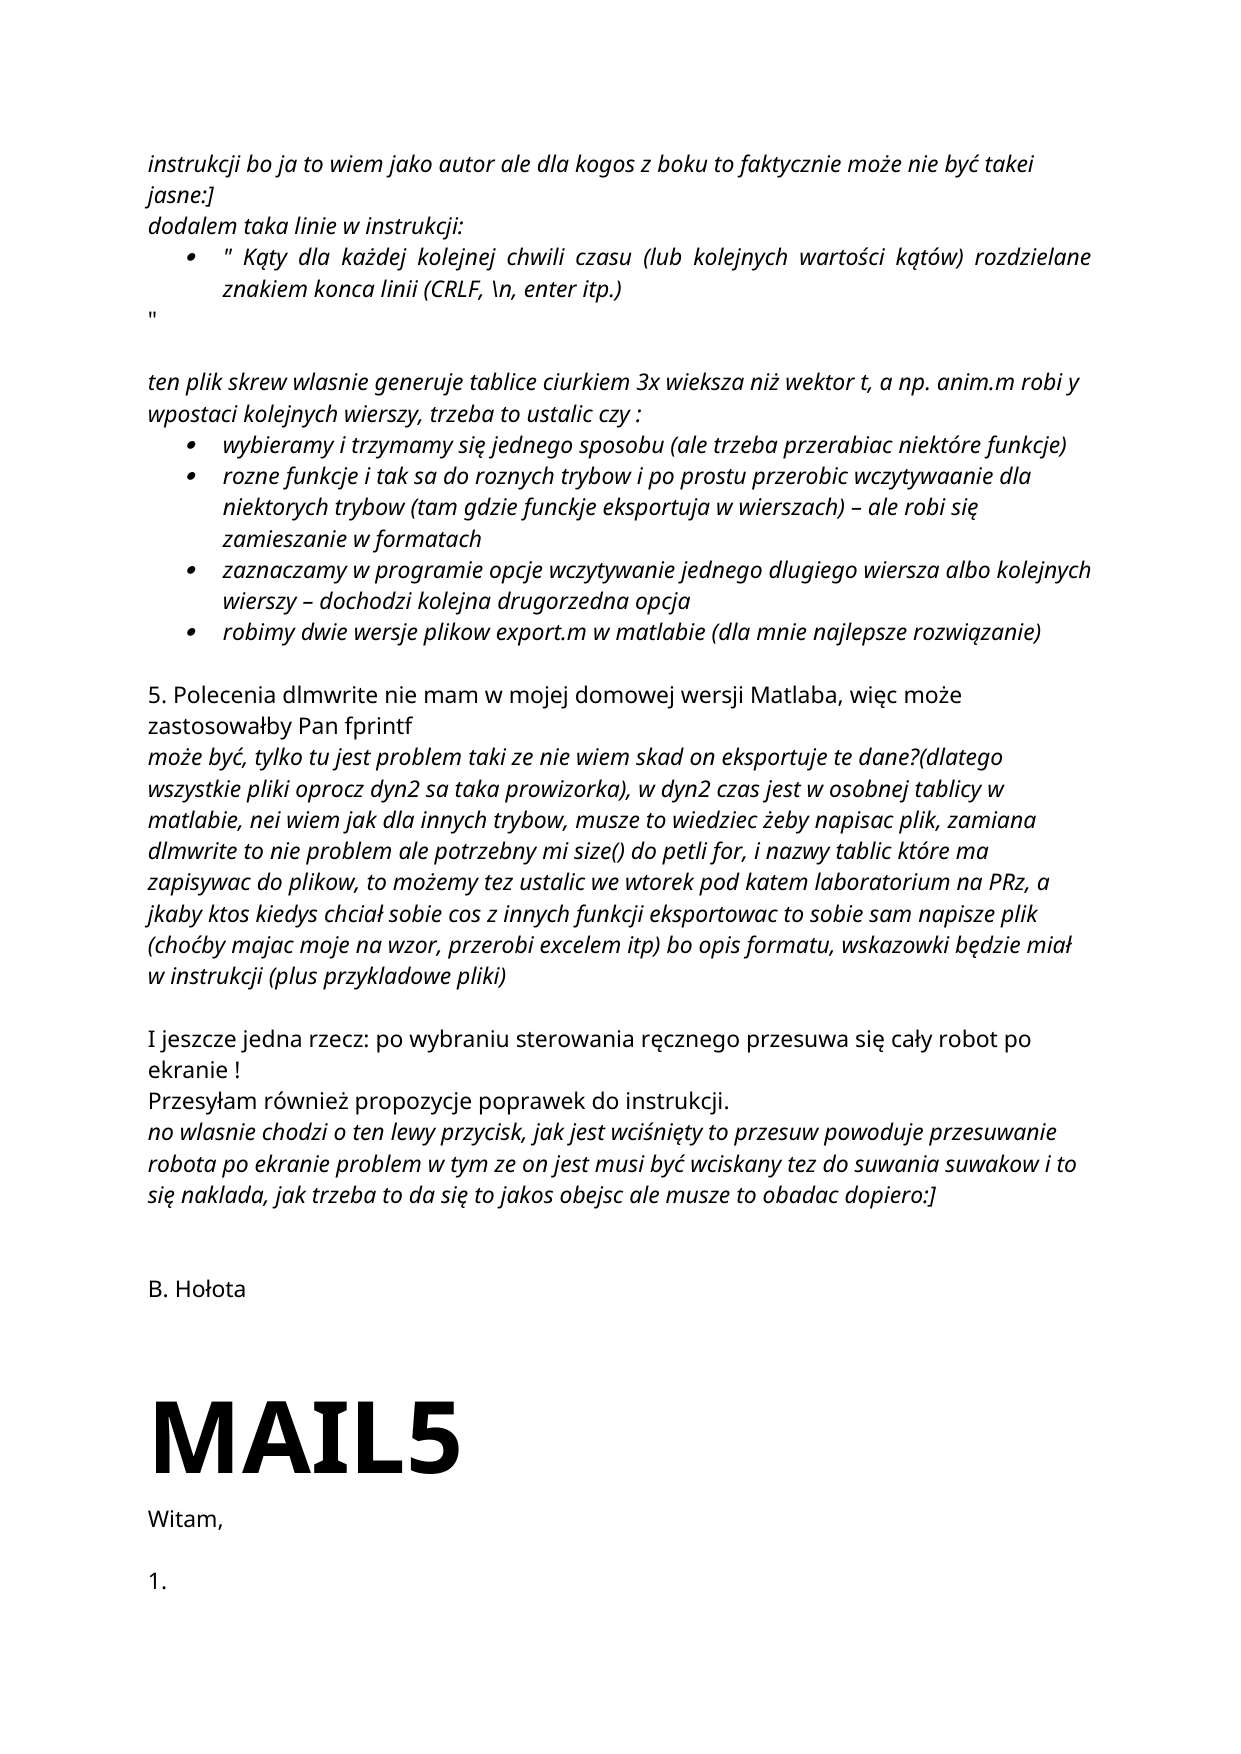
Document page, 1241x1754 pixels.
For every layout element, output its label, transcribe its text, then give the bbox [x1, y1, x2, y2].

list zaznaczamy w programie opcje wczytywanie jednego dlugiego wiersza albo kolejnych wierszy – dochodzi kolejna drugorzedna opcja [185, 554, 1093, 616]
text 5. Polecenia dlmwrite nie mam w mojej domowej wersji Matlaba, więc może zastosowałby Pan fprintf [148, 648, 1093, 741]
text no wlasnie chodzi o ten lewy przycisk, jak jest wciśnięty to przesuw powoduje przesuwanie robota po ekranie problem w tym ze on jest musi być wciskany tez do suwania suwakow i to się naklada, jak trzeba to da się to jakos obejsc ale musze to obadac dopiero:] [148, 1116, 1093, 1210]
text dodalem taka linie w instrukcji: [148, 210, 1093, 241]
text I jeszcze jedna rzecz: po wybraniu sterowania ręcznego przesuwa się cały robot po ekranie ! Przesyłam również propozycje poprawek do instrukcji. [148, 1023, 1093, 1116]
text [148, 148, 1093, 210]
text B. Hołota [148, 1241, 1093, 1304]
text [148, 1503, 1093, 1596]
text MAIL5 [148, 1366, 1093, 1503]
text ten plik skrew wlasnie generuje tablice ciurkiem 3x wieksza niż wektor t, a np. anim.m robi y wpostaci kolejnych wierszy, trzeba to ustalic czy : [148, 366, 1093, 429]
text może być, tylko tu jest problem taki ze nie wiem skad on eksportuje te dane?(dlatego wszystkie pliki oprocz dyn2 sa taka prowizorka), w dyn2 czas jest w osobnej tablicy w matlabie, nei wiem jak dla innych trybow, musze to wiedziec żeby napisac plik, zamiana dlmwrite to nie problem ale potrzebny mi size() do petli for, i nazwy tablic które ma zapisywac do plikow, to możemy tez ustalic we wtorek pod katem laboratorium na PRz, a jkaby ktos kiedys chciał sobie cos z innych funkcji eksportowac to sobie sam napisze plik (choćby majac moje na wzor, przerobi excelem itp) bo opis formatu, wskazowki będzie miał w instrukcji (plus przykladowe pliki) [148, 741, 1093, 991]
list rozne funkcje i tak sa do roznych trybow i po prostu przerobic wczytywaanie dla niektorych trybow (tam gdzie funckje eksportuja w wierszach) – ale robi się zamieszanie w formatach [185, 460, 1093, 554]
text " [148, 304, 1093, 335]
list wybieramy i trzymamy się jednego sposobu (ale trzeba przerabiac niektóre funkcje) [185, 429, 1093, 460]
list robimy dwie wersje plikow export.m w matlabie (dla mnie najlepsze rozwiązanie) [185, 616, 1093, 648]
list " Kąty dla każdej kolejnej chwili czasu (lub kolejnych wartości kątów) rozdzielane znakiem konca linii (CRLF, \n, enter itp.) [185, 241, 1093, 304]
